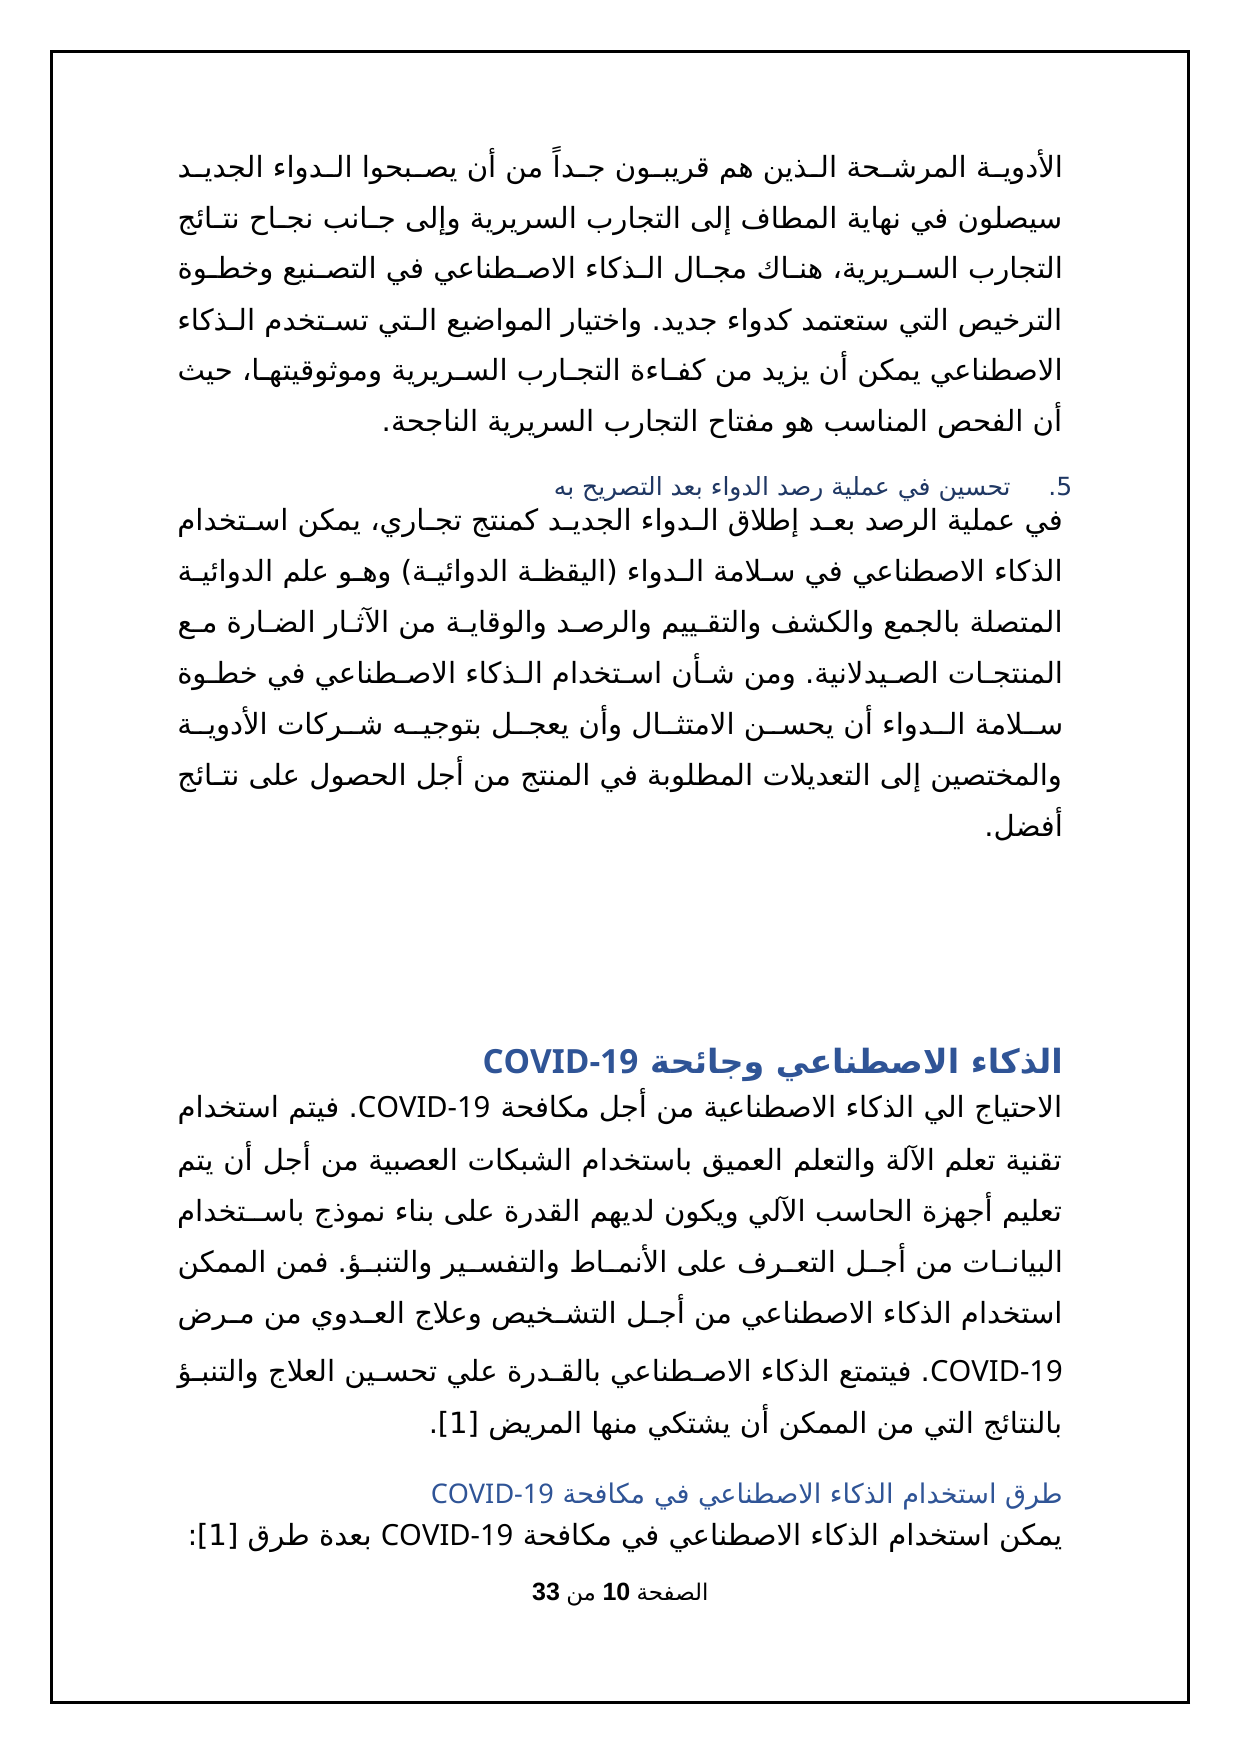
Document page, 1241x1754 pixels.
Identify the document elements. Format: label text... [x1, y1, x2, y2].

text يمكن استخدام الذكاء الاصطناعي في مكافحة COVID-19 بعدة طرق [1]: [177, 1514, 1063, 1553]
subtitle تحسين في عملية رصد الدواء بعد التصريح به [177, 472, 1048, 501]
subtitle طرق استخدام الذكاء الاصطناعي في مكافحة COVID-19 [177, 1474, 1063, 1511]
text الاحتياج الي الذكاء الاصطناعية من أجل مكافحة COVID-19. فيتم استخدام تقنية تعلم الآلة والتعلم العميق باستخدام الشبكات العصبية من أجل أن يتم تعليم أجهزة الحاسب الآلي ويكون لديهم القدرة على بناء نموذج باستخدام البيانات من أجل التعرف على الأنماط والتفسير والتنبؤ. فمن الممكن استخدام الذكاء الاصطناعي من أجل التشخيص وعلاج العدوي من مرض COVID-19. فيتمتع الذكاء الاصطناعي بالقدرة علي تحسين العلاج والتنبؤ بالنتائج التي من الممكن أن يشتكي منها المريض [1]. [177, 1087, 1063, 1440]
subtitle الذكاء الاصطناعي وجائحة COVID-19 [177, 1038, 1063, 1083]
text في عملية الرصد بعد إطلاق الدواء الجديد كمنتج تجاري، يمكن استخدام الذكاء الاصطناعي في سلامة الدواء (اليقظة الدوائية) وهو علم الدوائية المتصلة بالجمع والكشف والتقييم والرصد والوقاية من الآثار الضارة مع المنتجات الصيدلانية. ومن شأن استخدام الذكاء الاصطناعي في خطوة سلامة الدواء أن يحسن الامتثال وأن يعجل بتوجيه شركات الأدوية والمختصين إلى التعديلات المطلوبة في المنتج من أجل الحصول على نتائج أفضل. [177, 504, 1063, 843]
text الأدوية المرشحة الذين هم قريبون جداً من أن يصبحوا الدواء الجديد سيصلون في نهاية المطاف إلى التجارب السريرية وإلى جانب نجاح نتائج التجارب السريرية، هناك مجال الذكاء الاصطناعي في التصنيع وخطوة الترخيص التي ستعتمد كدواء جديد. واختيار المواضيع التي تستخدم الذكاء الاصطناعي يمكن أن يزيد من كفاءة التجارب السريرية وموثوقيتها، حيث أن الفحص المناسب هو مفتاح التجارب السريرية الناجحة. [177, 150, 1063, 439]
